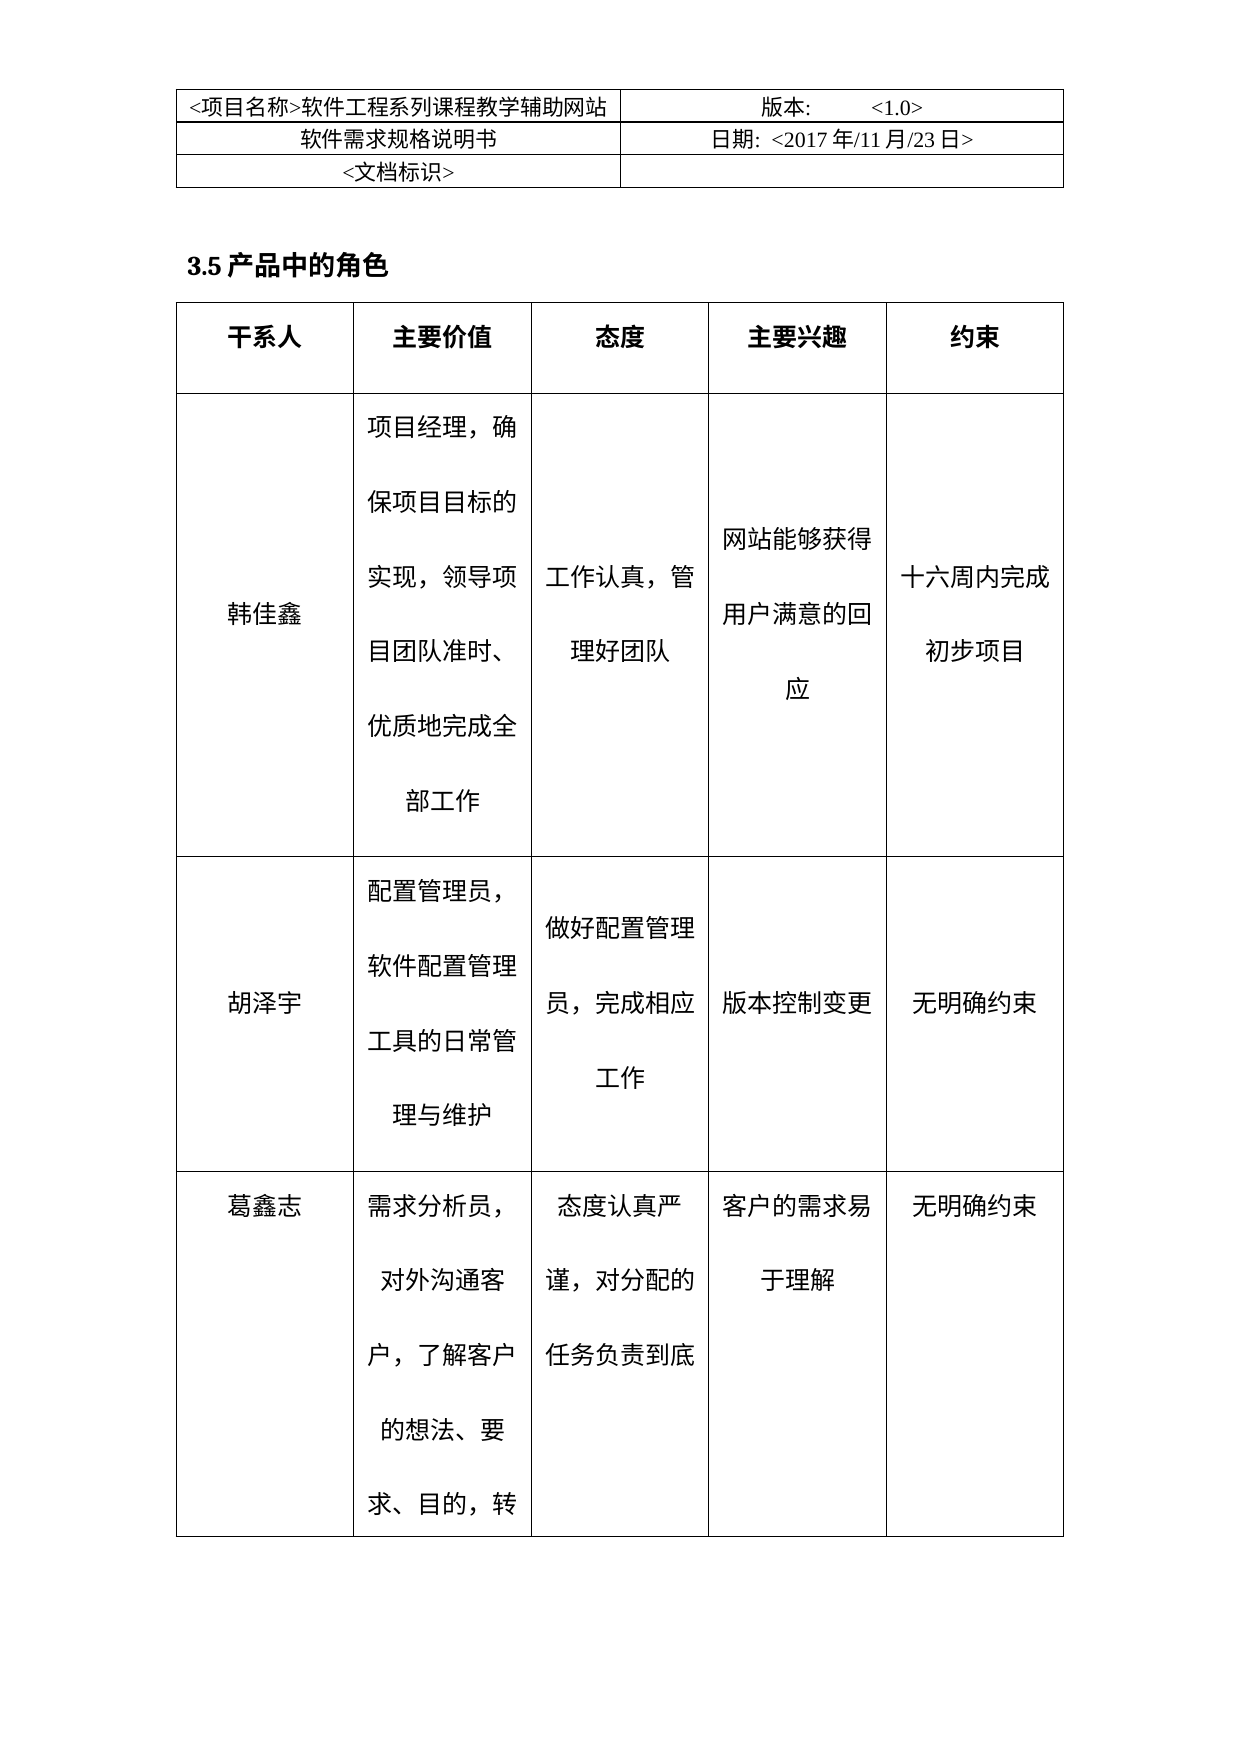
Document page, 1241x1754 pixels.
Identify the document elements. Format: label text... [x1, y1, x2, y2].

table_header 干系人 [177, 303, 353, 392]
table_cell 十六周内完成初步项目 [887, 394, 1063, 856]
table_cell 态度认真严谨，对分配的任务负责到底 [532, 1172, 708, 1536]
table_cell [354, 1172, 531, 1536]
table_cell 做好配置管理员，完成相应工作 [532, 857, 708, 1171]
table_cell 无明确约束 [887, 857, 1063, 1171]
table_header 约束 [887, 303, 1063, 392]
table_cell 韩佳鑫 [177, 394, 353, 856]
table_cell 工作认真，管理好团队 [532, 394, 708, 856]
table_cell 配置管理员，软件配置管理工具的日常管理与维护 [354, 857, 531, 1171]
table_cell 项目经理，确保项目目标的实现，领导项目团队准时、优质地完成全部工作 [354, 394, 531, 856]
table_cell 葛鑫志 [177, 1172, 353, 1536]
subtitle 3.5产品中的角色 [187, 231, 1053, 296]
table_cell 胡泽宇 [177, 857, 353, 1171]
table_cell 网站能够获得用户满意的回应 [709, 394, 886, 856]
table_header 主要价值 [354, 303, 531, 392]
table_header 态度 [532, 303, 708, 392]
table_cell 无明确约束 [887, 1172, 1063, 1536]
table_cell 客户的需求易于理解 [709, 1172, 886, 1536]
table_header 主要兴趣 [709, 303, 886, 392]
table_cell 版本控制变更 [709, 857, 886, 1171]
